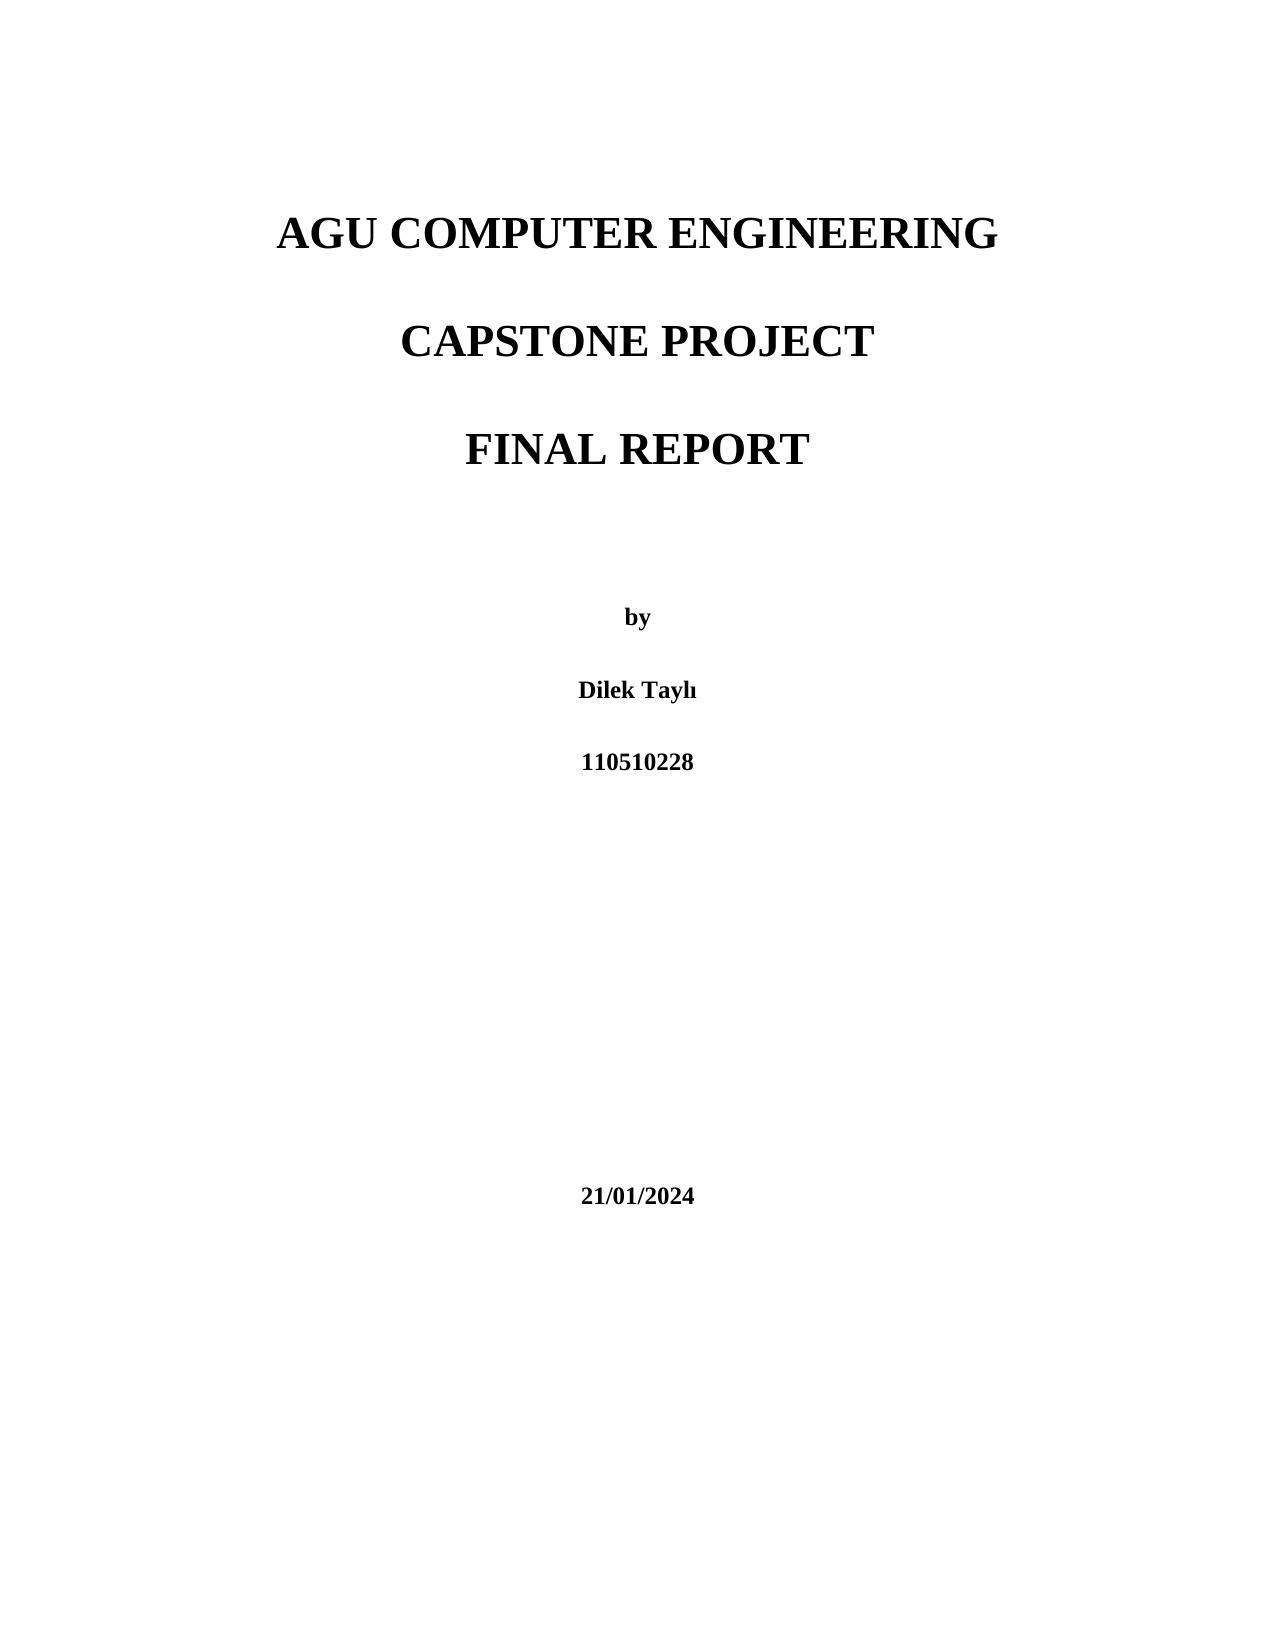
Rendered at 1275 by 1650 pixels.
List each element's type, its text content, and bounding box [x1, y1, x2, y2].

text 21/01/2024 [148, 1181, 1127, 1209]
text AGU COMPUTER ENGINEERING [148, 206, 1127, 258]
text by [148, 602, 1127, 631]
text Dilek Taylı [148, 675, 1127, 703]
text 110510228 [148, 747, 1127, 776]
text FINAL REPORT [148, 422, 1127, 475]
text CAPSTONE PROJECT [148, 314, 1127, 366]
